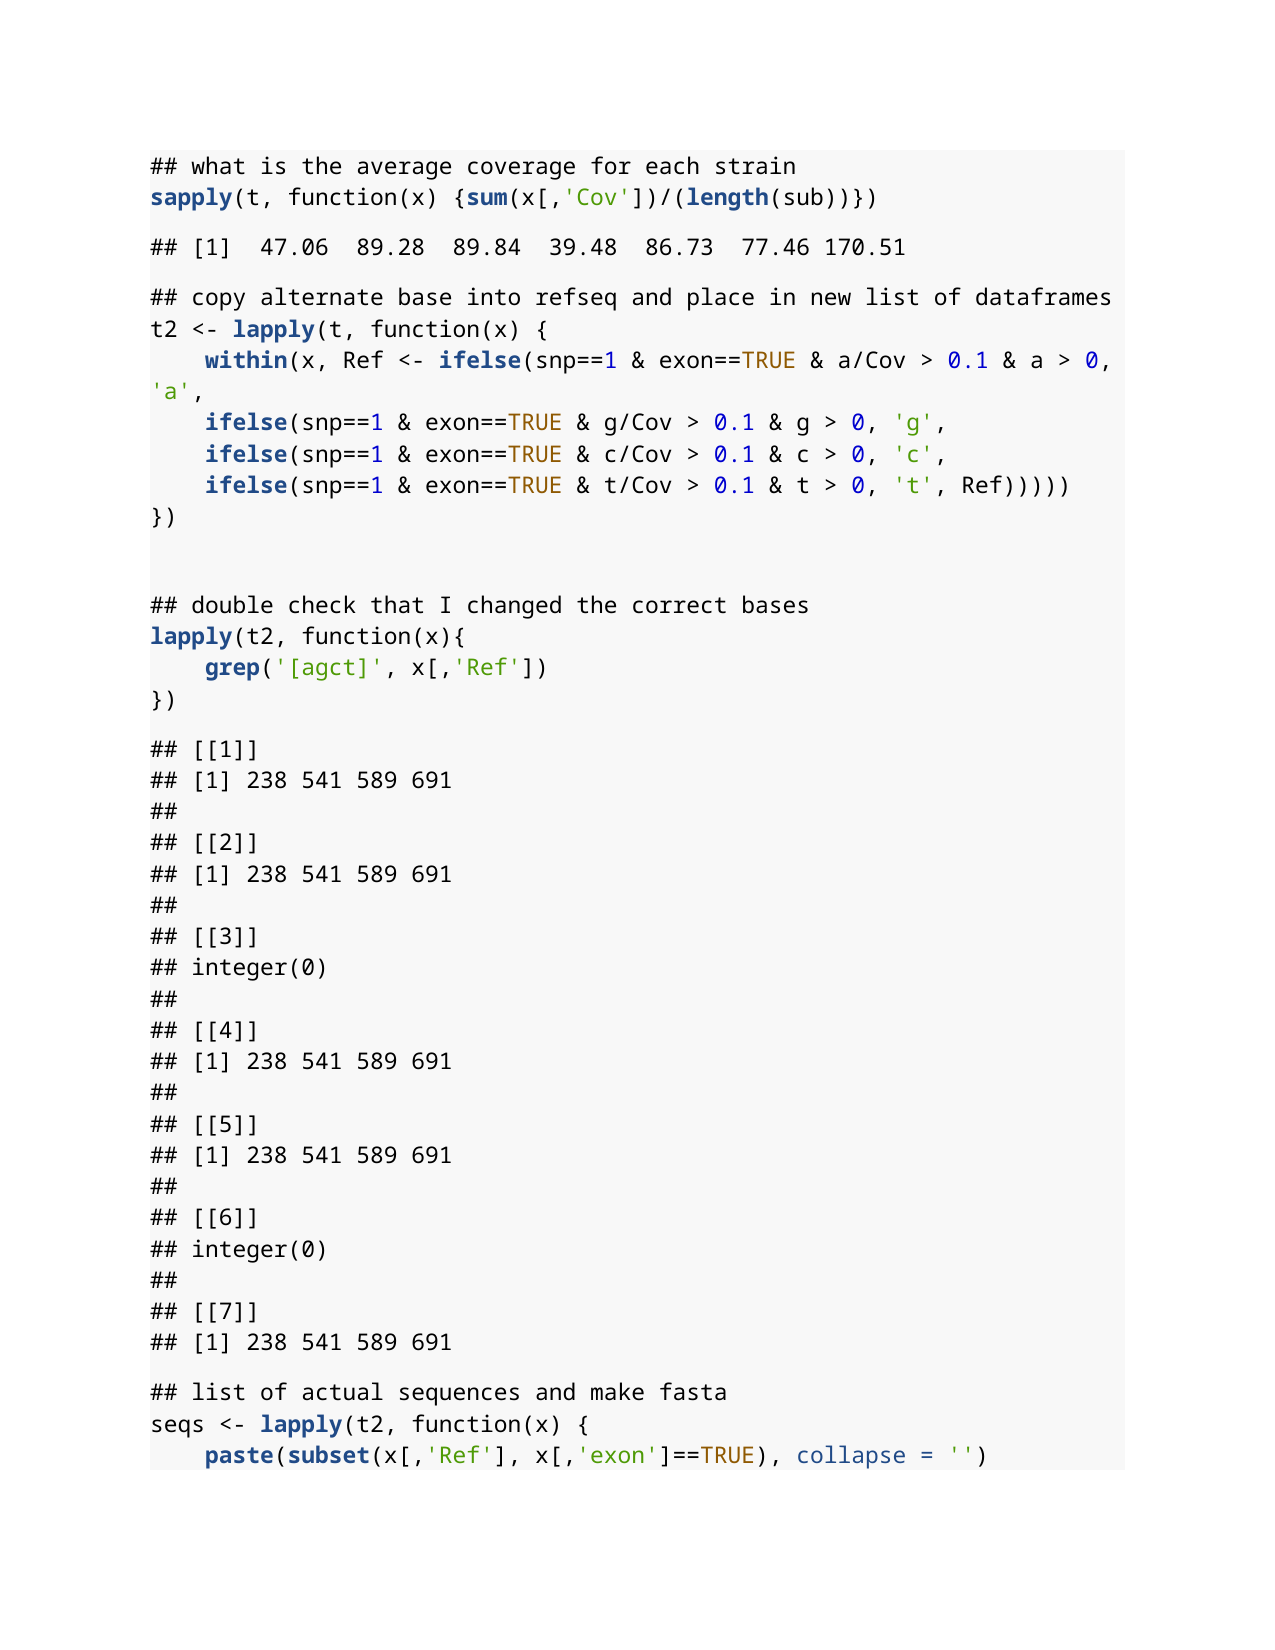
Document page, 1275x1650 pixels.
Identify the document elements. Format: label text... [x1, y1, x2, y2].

text ## list of actual sequences and make fasta seqs <- lapply(t2, function(x) { paste(subset(x[,'Ref'], x[,'exon']==TRUE), collapse = '') }) seqs [150, 1376, 1125, 1470]
text ## what is the average coverage for each strain sapply(t, function(x) {sum(x[,'Cov'])/(length(sub))}) [796, 150, 1125, 212]
text ## [[1]] ## [1] 238 541 589 691 ## ## [[2]] ## [1] 238 541 589 691 ## ## [[3]] ## integer(0) ## ## [[4]] ## [1] 238 541 589 691 ## ## [[5]] ## [1] 238 541 589 691 ## ## [[6]] ## integer(0) ## ## [[7]] ## [1] 238 541 589 691 [150, 732, 1125, 1357]
text ## [1] 47.06 89.28 89.84 39.48 86.73 77.46 170.51 [150, 231, 1125, 262]
text ## copy alternate base into refseq and place in new list of dataframes t2 <- lapply(t, function(x) { within(x, Ref <- ifelse(snp==1 & exon==TRUE & a/Cov > 0.1 & a > 0, 'a', ifelse(snp==1 & exon==TRUE & g/Cov > 0.1 & g > 0, 'g', ifelse(snp==1 & exon==TRUE & c/Cov > 0.1 & c > 0, 'c', ifelse(snp==1 & exon==TRUE & t/Cov > 0.1 & t > 0, 't', Ref))))) }) ## double check that I changed the correct bases lapply(t2, function(x){ grep('[agct]', x[,'Ref']) }) [150, 281, 1125, 714]
